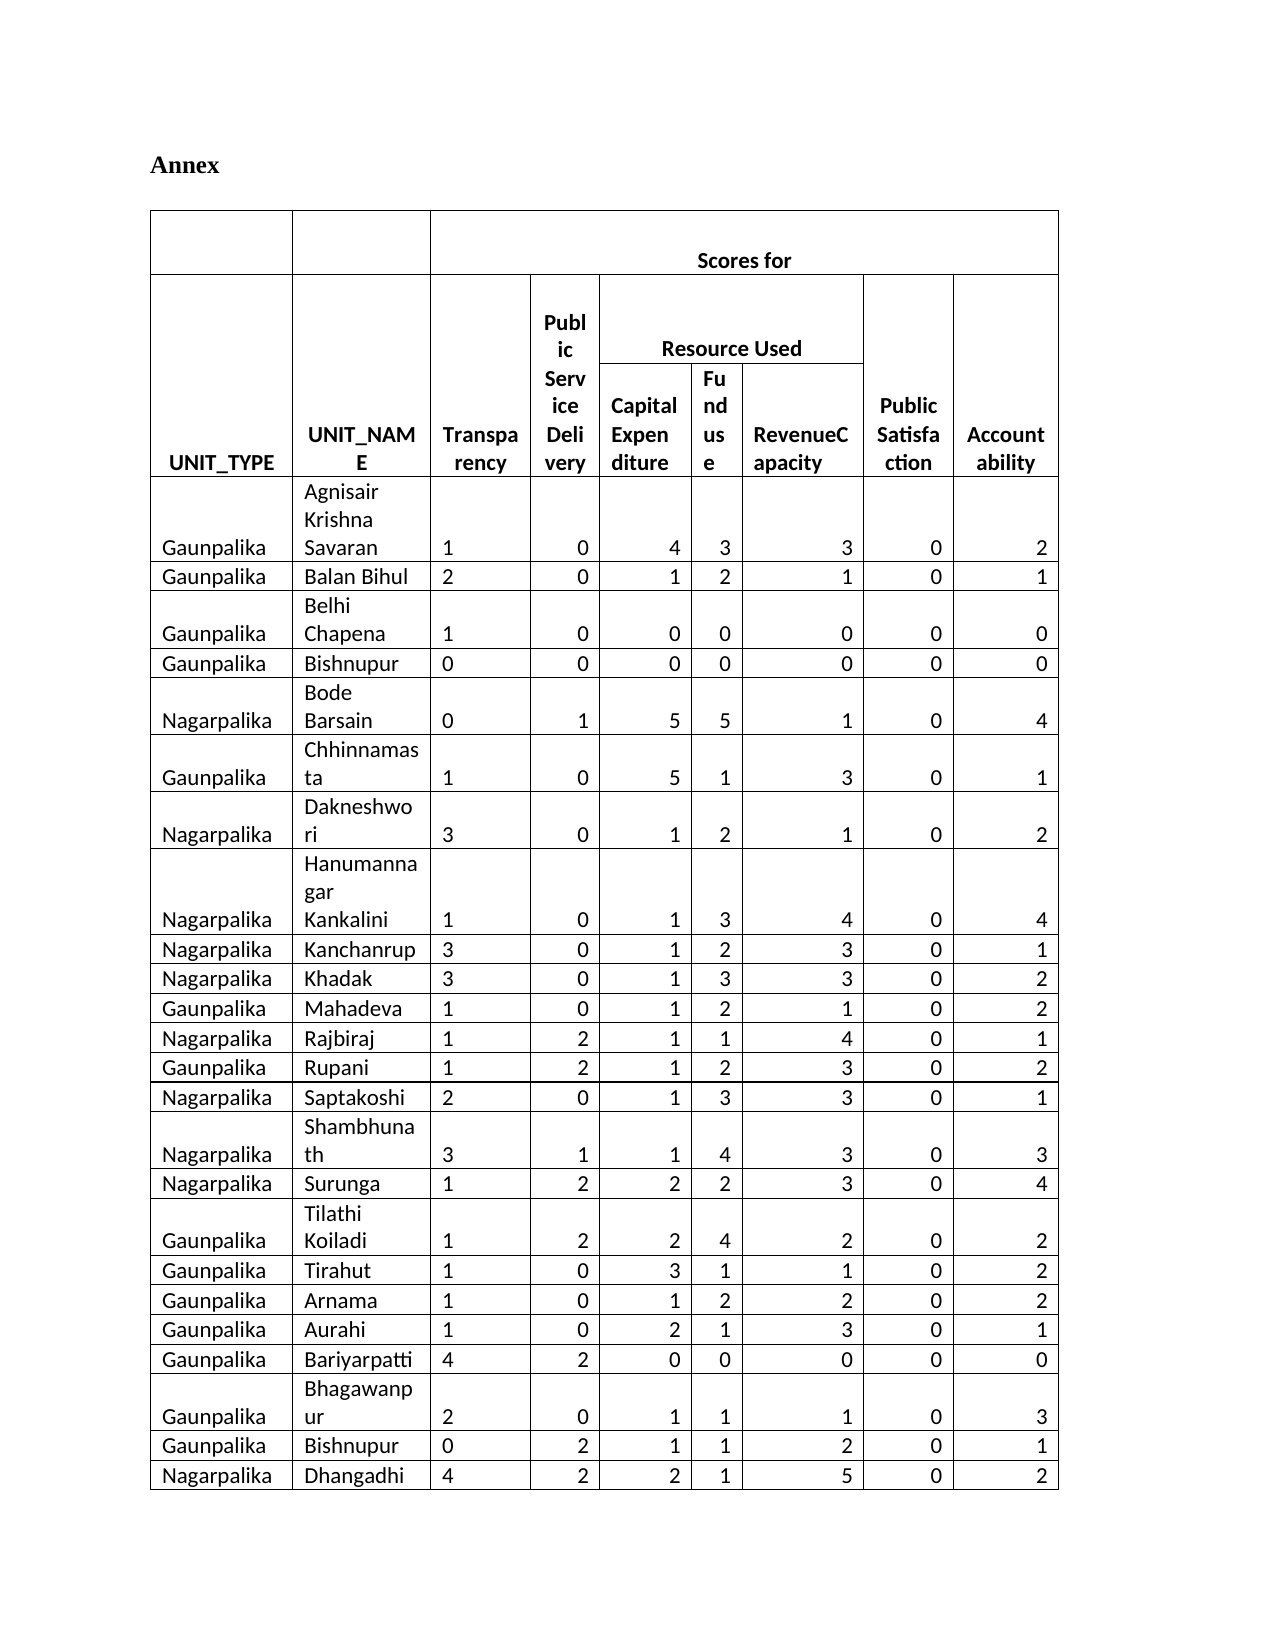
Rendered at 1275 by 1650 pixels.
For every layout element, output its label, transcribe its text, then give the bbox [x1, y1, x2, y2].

table_cell 1 [431, 591, 530, 647]
table_header [151, 211, 292, 274]
table_cell 0 [864, 649, 953, 677]
table_cell Gaunpalika [151, 562, 292, 590]
table_cell 1 [600, 1083, 691, 1111]
table_cell 2 [954, 1199, 1058, 1255]
table_cell Dakneshwori [293, 792, 430, 848]
table_cell 4 [954, 1169, 1058, 1198]
table_cell 2 [600, 1169, 691, 1198]
table_cell RevenueCapacity [743, 364, 863, 476]
table_cell Dhangadhimai [293, 1461, 430, 1489]
table_cell 1 [692, 735, 742, 791]
table_cell Bariyarpatti [293, 1345, 430, 1373]
table_cell 0 [531, 735, 599, 791]
table_cell Rupani [293, 1053, 430, 1081]
table_cell 3 [954, 1112, 1058, 1168]
table_cell 1 [743, 678, 863, 734]
table_cell 2 [600, 1461, 691, 1489]
table_cell 2 [600, 1315, 691, 1343]
table_cell 1 [600, 849, 691, 933]
table_cell 1 [431, 849, 530, 933]
table_cell 2 [692, 1053, 742, 1081]
table_cell 0 [864, 562, 953, 590]
table_cell 0 [531, 1374, 599, 1430]
table_cell 2 [954, 1053, 1058, 1081]
table_cell 3 [692, 964, 742, 993]
table_cell 0 [864, 1285, 953, 1314]
table_cell 0 [864, 1315, 953, 1343]
table_cell 1 [531, 678, 599, 734]
table_cell 0 [864, 935, 953, 963]
table_cell 3 [431, 1112, 530, 1168]
table_cell 3 [743, 1053, 863, 1081]
table_cell Hanumannagar Kankalini [293, 849, 430, 933]
table_cell Transparency [431, 275, 530, 476]
table_cell Rajbiraj [293, 1023, 430, 1052]
table_header [293, 211, 430, 274]
table_cell 1 [600, 994, 691, 1022]
table_cell Public Satisfaction [864, 275, 953, 476]
table_cell 0 [864, 1461, 953, 1489]
table_cell Shambhunath [293, 1112, 430, 1168]
table_cell UNIT_TYPE [151, 275, 292, 476]
table_cell Nagarpalika [151, 678, 292, 734]
table_cell 0 [600, 1345, 691, 1373]
table_cell 0 [864, 964, 953, 993]
table_cell 1 [692, 1461, 742, 1489]
table_cell 1 [431, 1199, 530, 1255]
table_cell 0 [600, 591, 691, 647]
table_cell 1 [954, 1083, 1058, 1111]
table_cell 0 [864, 1199, 953, 1255]
table_cell 0 [864, 792, 953, 848]
table_cell 1 [692, 1374, 742, 1430]
table_cell 1 [692, 1023, 742, 1052]
table_cell 0 [431, 649, 530, 677]
table_cell Gaunpalika [151, 1199, 292, 1255]
table_cell 3 [954, 1374, 1058, 1430]
table_header Scores for [431, 211, 1058, 274]
table_cell 3 [743, 477, 863, 561]
table_cell 1 [743, 792, 863, 848]
table_cell 1 [600, 1023, 691, 1052]
table_cell 1 [431, 1285, 530, 1314]
table_cell 0 [954, 591, 1058, 647]
table_cell 0 [954, 649, 1058, 677]
table_cell Belhi Chapena [293, 591, 430, 647]
table_cell 0 [531, 1256, 599, 1284]
table_cell 1 [743, 1256, 863, 1284]
table_cell Gaunpalika [151, 1345, 292, 1373]
table_cell Capital Expenditure [600, 364, 691, 476]
table_cell Nagarpalika [151, 1169, 292, 1198]
table_cell 2 [431, 562, 530, 590]
table_cell Chhinnamasta [293, 735, 430, 791]
table_cell Nagarpalika [151, 1461, 292, 1489]
table_cell 0 [864, 591, 953, 647]
table_cell 0 [531, 1285, 599, 1314]
table_cell Nagarpalika [151, 1083, 292, 1111]
table_cell Aurahi [293, 1315, 430, 1343]
table_cell 2 [531, 1199, 599, 1255]
table_cell 0 [531, 562, 599, 590]
table_cell 3 [431, 792, 530, 848]
table_cell 0 [864, 1053, 953, 1081]
table_cell 1 [600, 1374, 691, 1430]
table_cell 2 [692, 994, 742, 1022]
table_cell Bode Barsain [293, 678, 430, 734]
table_cell 2 [531, 1431, 599, 1460]
table_cell 0 [743, 591, 863, 647]
table_cell 4 [743, 1023, 863, 1052]
table_cell 0 [531, 1083, 599, 1111]
table_cell 1 [431, 1315, 530, 1343]
table_cell 1 [600, 1431, 691, 1460]
table_cell 4 [692, 1199, 742, 1255]
table_cell 1 [431, 735, 530, 791]
table_cell 0 [531, 935, 599, 963]
table_cell 1 [600, 1285, 691, 1314]
table_cell Fund use [692, 364, 742, 476]
table_cell 2 [692, 935, 742, 963]
table_cell 2 [431, 1374, 530, 1430]
table_cell 3 [743, 964, 863, 993]
table_cell 3 [692, 1083, 742, 1111]
table_cell 1 [954, 1023, 1058, 1052]
table_cell Arnama [293, 1285, 430, 1314]
table_cell 2 [531, 1345, 599, 1373]
table_cell 1 [431, 1053, 530, 1081]
table_cell Bhagawanpur [293, 1374, 430, 1430]
table_cell 0 [531, 964, 599, 993]
table_cell 4 [954, 678, 1058, 734]
table_cell 5 [600, 678, 691, 734]
table_cell Gaunpalika [151, 735, 292, 791]
table_cell 1 [954, 1431, 1058, 1460]
table_cell 1 [954, 735, 1058, 791]
table_cell 0 [864, 1345, 953, 1373]
table_cell Gaunpalika [151, 1053, 292, 1081]
table_cell 0 [864, 477, 953, 561]
table_cell 4 [692, 1112, 742, 1168]
table_cell 3 [743, 1083, 863, 1111]
table_cell 0 [431, 678, 530, 734]
table_cell Mahadeva [293, 994, 430, 1022]
table_cell Gaunpalika [151, 649, 292, 677]
table_cell Kanchanrup [293, 935, 430, 963]
table_cell 1 [954, 562, 1058, 590]
table_cell 0 [743, 649, 863, 677]
table_cell 0 [864, 1431, 953, 1460]
table_cell 2 [743, 1199, 863, 1255]
table_cell Public Service Delivery [531, 275, 599, 476]
table_cell 1 [743, 1374, 863, 1430]
table_cell 0 [692, 649, 742, 677]
table_cell 1 [600, 1112, 691, 1168]
table_cell 2 [692, 792, 742, 848]
table_cell Gaunpalika [151, 477, 292, 561]
table_cell Surunga [293, 1169, 430, 1198]
table_cell Nagarpalika [151, 964, 292, 993]
table_cell 2 [954, 1285, 1058, 1314]
table_cell Gaunpalika [151, 1431, 292, 1460]
table_cell Nagarpalika [151, 935, 292, 963]
table_cell 1 [531, 1112, 599, 1168]
table_cell 2 [692, 1169, 742, 1198]
table_cell 1 [692, 1431, 742, 1460]
table_cell 0 [864, 735, 953, 791]
table_cell 0 [531, 994, 599, 1022]
table_cell 0 [864, 678, 953, 734]
table_cell 4 [431, 1461, 530, 1489]
text Annex [150, 150, 1125, 179]
table_cell 2 [954, 964, 1058, 993]
table_cell 1 [954, 1315, 1058, 1343]
table_cell 5 [692, 678, 742, 734]
table_cell 0 [864, 994, 953, 1022]
table_cell Nagarpalika [151, 1023, 292, 1052]
table_cell 3 [743, 935, 863, 963]
table_cell 0 [692, 591, 742, 647]
table_cell 1 [743, 994, 863, 1022]
table_cell 3 [743, 1112, 863, 1168]
table_cell 2 [531, 1461, 599, 1489]
table_cell Accountability [954, 275, 1058, 476]
table_cell 0 [531, 849, 599, 933]
table_cell 0 [531, 591, 599, 647]
table_cell 2 [531, 1053, 599, 1081]
table_cell 5 [600, 735, 691, 791]
table_cell 2 [954, 792, 1058, 848]
table_cell 0 [864, 849, 953, 933]
table_cell Saptakoshi [293, 1083, 430, 1111]
table_cell 0 [531, 649, 599, 677]
table_cell Tilathi Koiladi [293, 1199, 430, 1255]
table_cell 1 [692, 1315, 742, 1343]
table_cell 1 [600, 1053, 691, 1081]
table_cell 3 [743, 1169, 863, 1198]
table_cell Gaunpalika [151, 994, 292, 1022]
table_cell Gaunpalika [151, 1256, 292, 1284]
table_cell UNIT_NAME [293, 275, 430, 476]
table_cell 2 [600, 1199, 691, 1255]
table_cell 0 [531, 1315, 599, 1343]
table_cell 3 [692, 477, 742, 561]
table_cell 2 [692, 1285, 742, 1314]
table_cell 3 [743, 1315, 863, 1343]
table_cell Gaunpalika [151, 591, 292, 647]
table_cell 2 [692, 562, 742, 590]
table_cell 1 [600, 935, 691, 963]
table_cell 1 [600, 964, 691, 993]
table_cell 0 [431, 1431, 530, 1460]
table_cell 1 [600, 562, 691, 590]
table_cell 3 [431, 964, 530, 993]
table_cell Agnisair Krishna Savaran [293, 477, 430, 561]
table_cell Khadak [293, 964, 430, 993]
table_cell 3 [431, 935, 530, 963]
table_cell 0 [864, 1112, 953, 1168]
table_cell 2 [743, 1285, 863, 1314]
table_cell 1 [431, 1023, 530, 1052]
table_cell 0 [600, 649, 691, 677]
table_cell 0 [864, 1023, 953, 1052]
table_cell 2 [954, 994, 1058, 1022]
table_cell 2 [954, 1256, 1058, 1284]
table_cell Gaunpalika [151, 1315, 292, 1343]
table_cell 2 [743, 1431, 863, 1460]
table_cell 1 [431, 1169, 530, 1198]
table_cell 0 [692, 1345, 742, 1373]
table_cell 4 [954, 849, 1058, 933]
table_cell 0 [531, 792, 599, 848]
table_cell 4 [743, 849, 863, 933]
table_cell 0 [954, 1345, 1058, 1373]
table_cell 1 [431, 1256, 530, 1284]
table_cell Resource Used [600, 275, 863, 363]
table_cell 2 [531, 1023, 599, 1052]
table_cell 4 [600, 477, 691, 561]
table_cell 4 [431, 1345, 530, 1373]
table_cell 2 [531, 1169, 599, 1198]
table_cell 1 [600, 792, 691, 848]
table_cell 0 [864, 1374, 953, 1430]
table_cell 3 [743, 735, 863, 791]
table_cell 1 [431, 994, 530, 1022]
table_cell 1 [743, 562, 863, 590]
table_cell 1 [431, 477, 530, 561]
table_cell Bishnupur [293, 1431, 430, 1460]
table_cell 1 [954, 935, 1058, 963]
table_cell Nagarpalika [151, 1112, 292, 1168]
table_cell Tirahut [293, 1256, 430, 1284]
table_cell 0 [531, 477, 599, 561]
table_cell Gaunpalika [151, 1374, 292, 1430]
table_cell 1 [692, 1256, 742, 1284]
table_cell 0 [864, 1256, 953, 1284]
table_cell 0 [864, 1083, 953, 1111]
table_cell 3 [600, 1256, 691, 1284]
table_cell Balan Bihul [293, 562, 430, 590]
table_cell 5 [743, 1461, 863, 1489]
table_cell Nagarpalika [151, 849, 292, 933]
table_cell 2 [954, 477, 1058, 561]
table_cell 2 [954, 1461, 1058, 1489]
table_cell Nagarpalika [151, 792, 292, 848]
table_cell 2 [431, 1083, 530, 1111]
table_cell 3 [692, 849, 742, 933]
table_cell Bishnupur [293, 649, 430, 677]
table_cell Gaunpalika [151, 1285, 292, 1314]
table_cell 0 [743, 1345, 863, 1373]
table_cell 0 [864, 1169, 953, 1198]
